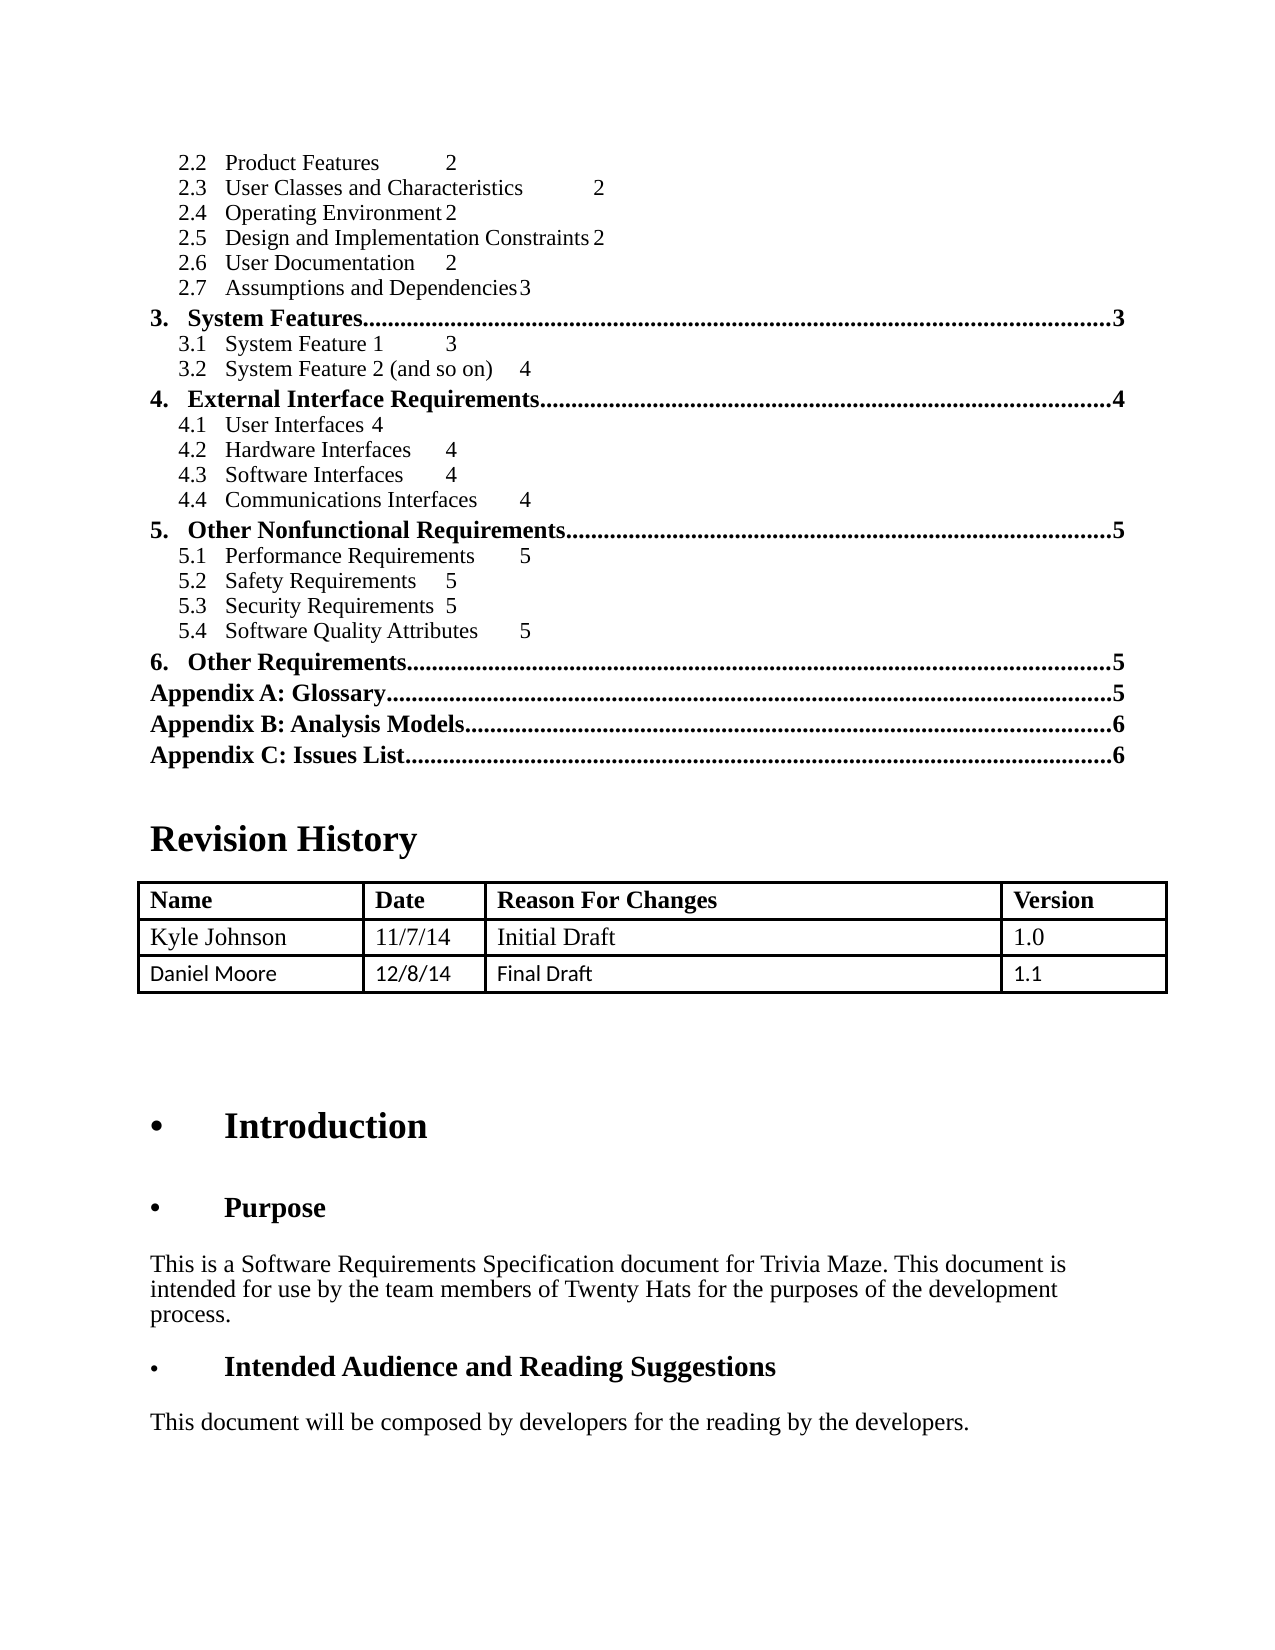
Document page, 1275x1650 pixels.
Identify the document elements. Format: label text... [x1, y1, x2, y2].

text Appendix A: Glossary 5 [150, 681, 1125, 706]
text 4.2 Hardware Interfaces 4 [178, 437, 1125, 462]
text 2.4 Operating Environment 2 [178, 200, 1125, 225]
table_cell 12/8/14 [365, 957, 484, 991]
table_cell Kyle Johnson [140, 921, 362, 954]
table_cell 1.0 [1003, 921, 1165, 954]
text 5.2 Safety Requirements 5 [178, 569, 1125, 594]
text 4.3 Software Interfaces 4 [178, 462, 1125, 487]
text Appendix B: Analysis Models 6 [150, 712, 1125, 737]
list Intended Audience and Reading Suggestions [150, 1356, 1125, 1381]
text 2.6 User Documentation 2 [178, 250, 1125, 275]
text 5.3 Security Requirements 5 [178, 594, 1125, 619]
text This document will be composed by developers for the reading by the developers. [150, 1410, 1125, 1435]
text 2.7 Assumptions and Dependencies 3 [178, 275, 1125, 300]
text This is a Software Requirements Specification document for Trivia Maze. This document is intended for use by the team members of Twenty Hats for the purposes of the development process. [150, 1252, 1125, 1327]
table_cell 11/7/14 [365, 921, 484, 954]
list Purpose [150, 1198, 1125, 1223]
text 4. External Interface Requirements 4 [150, 387, 1125, 412]
text 5.4 Software Quality Attributes 5 [178, 619, 1125, 644]
text Appendix C: Issues List 6 [150, 744, 1125, 769]
table_cell Daniel Moore [140, 957, 362, 991]
table_cell Final Draft [487, 957, 1000, 991]
list Introduction [150, 1119, 1125, 1144]
text 3.2 System Feature 2 (and so on) 4 [178, 356, 1125, 381]
table_cell 1.1 [1003, 957, 1165, 991]
table_cell Initial Draft [487, 921, 1000, 954]
text 6. Other Requirements 5 [150, 650, 1125, 675]
table_header Date [365, 884, 484, 918]
text 4.4 Communications Interfaces 4 [178, 487, 1125, 512]
text 2.5 Design and Implementation Constraints 2 [178, 225, 1125, 250]
table_header Version [1003, 884, 1165, 918]
text 5.1 Performance Requirements 5 [178, 544, 1125, 569]
table_header Name [140, 884, 362, 918]
text 3. System Features 3 [150, 306, 1125, 331]
text 3.1 System Feature 1 3 [178, 331, 1125, 356]
text 2.2 Product Features 2 [178, 150, 1125, 175]
text Revision History [150, 831, 1125, 856]
text 4.1 User Interfaces 4 [178, 412, 1125, 437]
table_header Reason For Changes [487, 884, 1000, 918]
text 2.3 User Classes and Characteristics 2 [178, 175, 1125, 200]
text 5. Other Nonfunctional Requirements 5 [150, 519, 1125, 544]
